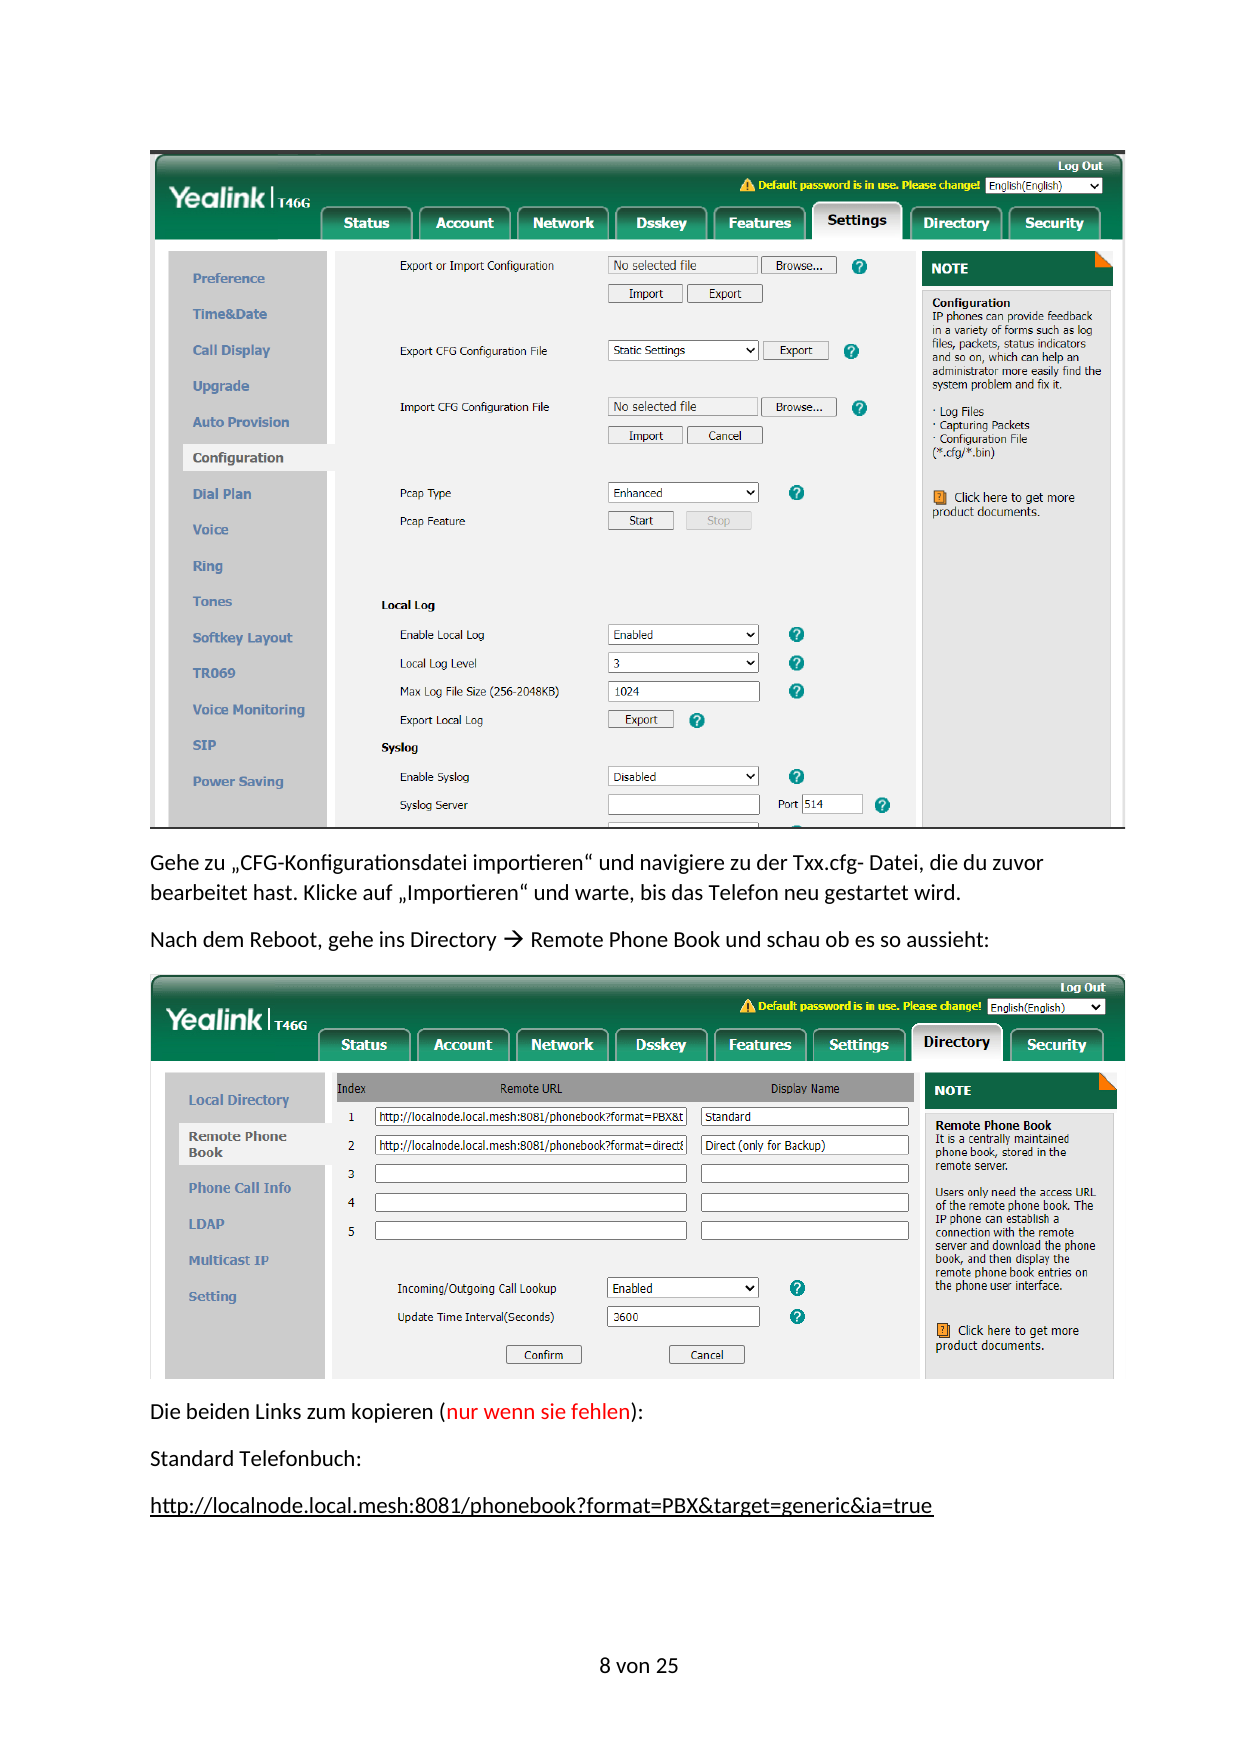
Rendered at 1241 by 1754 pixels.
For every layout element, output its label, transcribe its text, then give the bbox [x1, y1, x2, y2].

picture [150, 971, 1125, 1379]
text Standard Telefonbuch: [150, 1444, 1128, 1472]
text Nach dem Reboot, gehe ins Directory Remote Phone Book und schau ob es so aussieht: [150, 925, 1128, 953]
text Gehe zu „CFG-Konfigurationsdatei importieren“ und navigiere zu der Txx.cfg- Datei, die du zuvor bearbeitet hast. Klicke auf „Importieren“ und warte, bis das Telefon neu gestartet wird. [150, 848, 1128, 906]
text Die beiden Links zum kopieren (nur wenn sie fehlen): [150, 1397, 1128, 1425]
picture [150, 150, 1125, 829]
text http://localnode.local.mesh:8081/phonebook?format=PBX&target=generic&ia=true [150, 1491, 1128, 1519]
